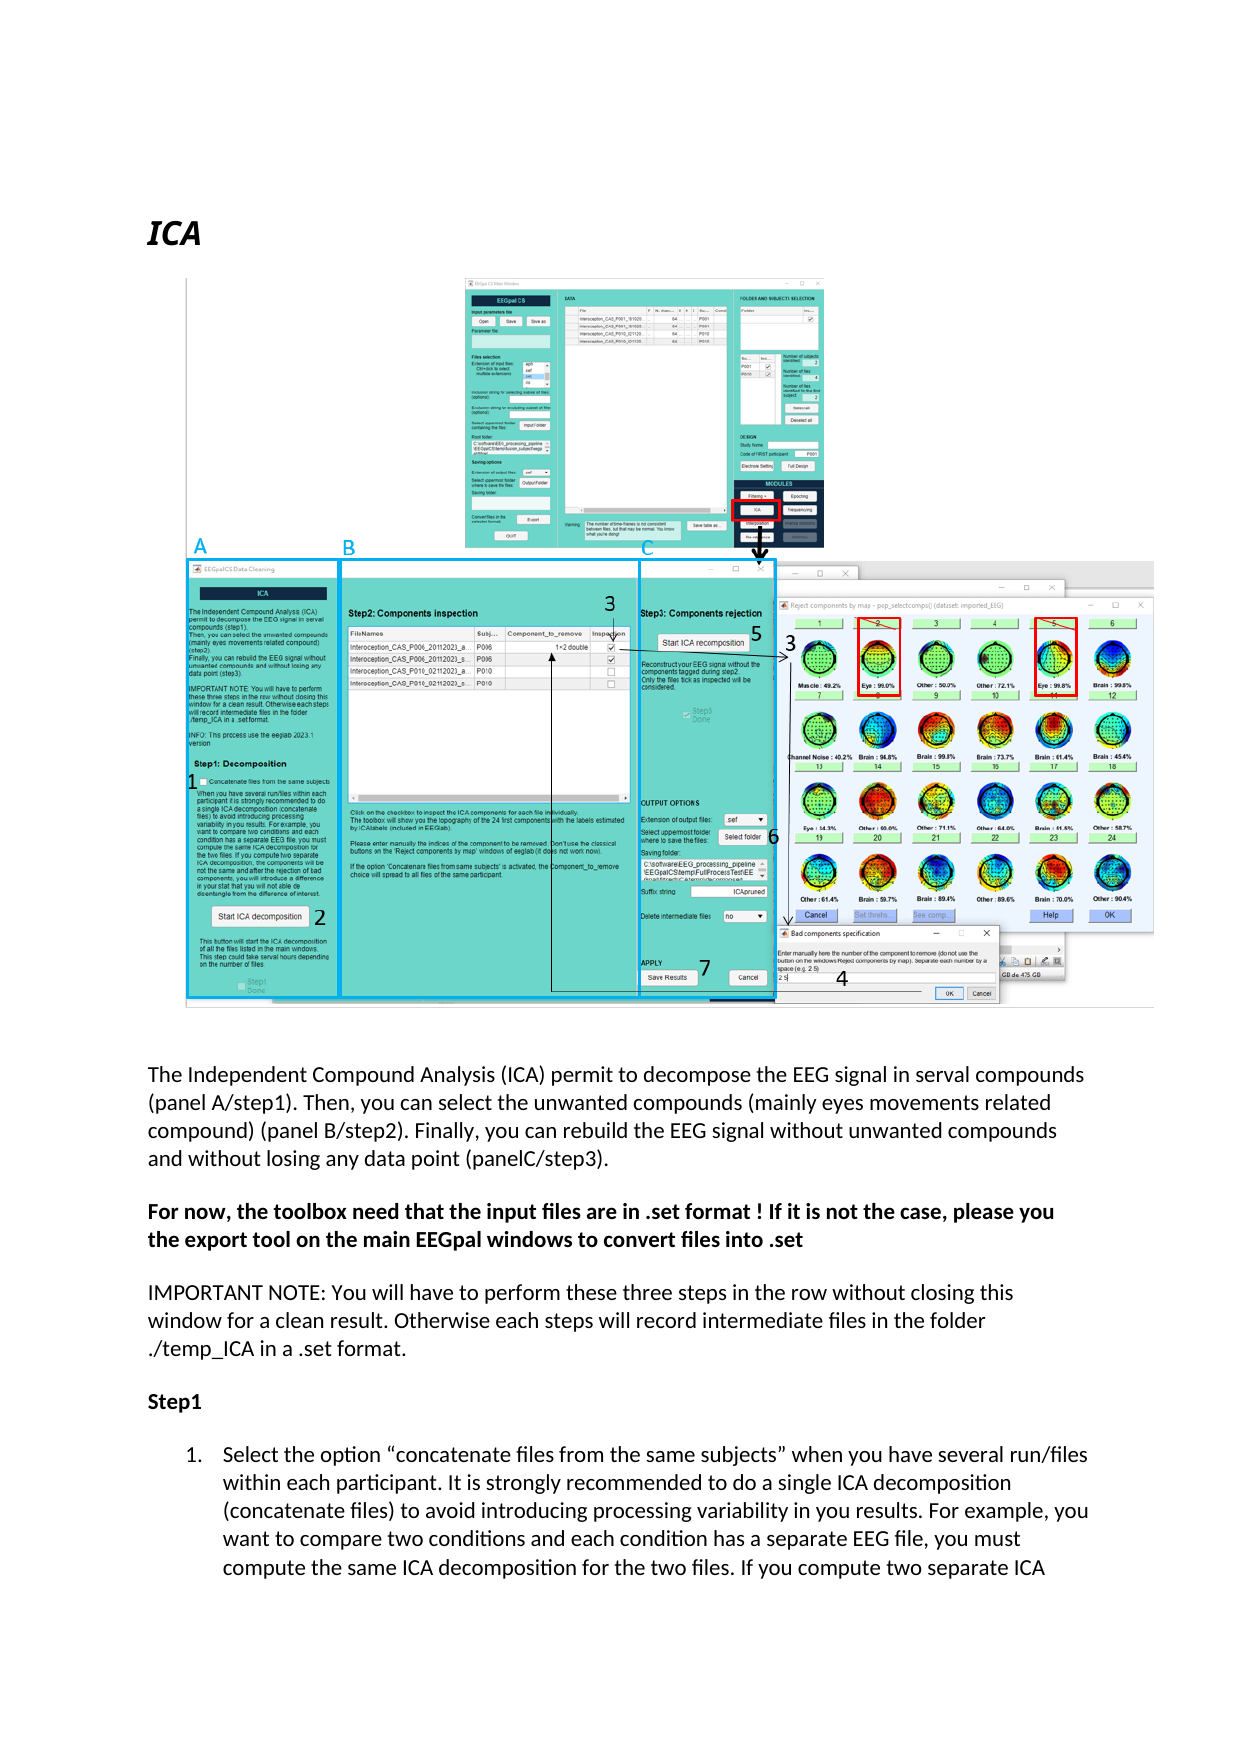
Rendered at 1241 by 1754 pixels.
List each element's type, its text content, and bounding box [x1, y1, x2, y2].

picture [185, 278, 1154, 1008]
text Step1 [148, 1387, 1093, 1416]
text For now, the toolbox need that the input files are in .set format ! If it is not the case, please you the export tool on the main EEGpal windows to convert files into .set [148, 1197, 1093, 1253]
picture [343, 562, 637, 995]
subtitle ICA [148, 210, 1093, 256]
picture [642, 562, 773, 995]
picture [190, 562, 336, 995]
text IMPORTANT NOTE: You will have to perform these three steps in the row without closing this window for a clean result. Otherwise each steps will record intermediate files in the folder ./temp_ICA in a .set format. [148, 1278, 1093, 1362]
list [185, 1441, 1093, 1581]
text The Independent Compound Analysis (ICA) permit to decompose the EEG signal in serval compounds (panel A/step1). Then, you can select the unwanted compounds (mainly eyes movements related compound) (panel B/step2). Finally, you can rebuild the EEG signal without unwanted compounds and without losing any data point (panelC/step3). [148, 1060, 1093, 1172]
